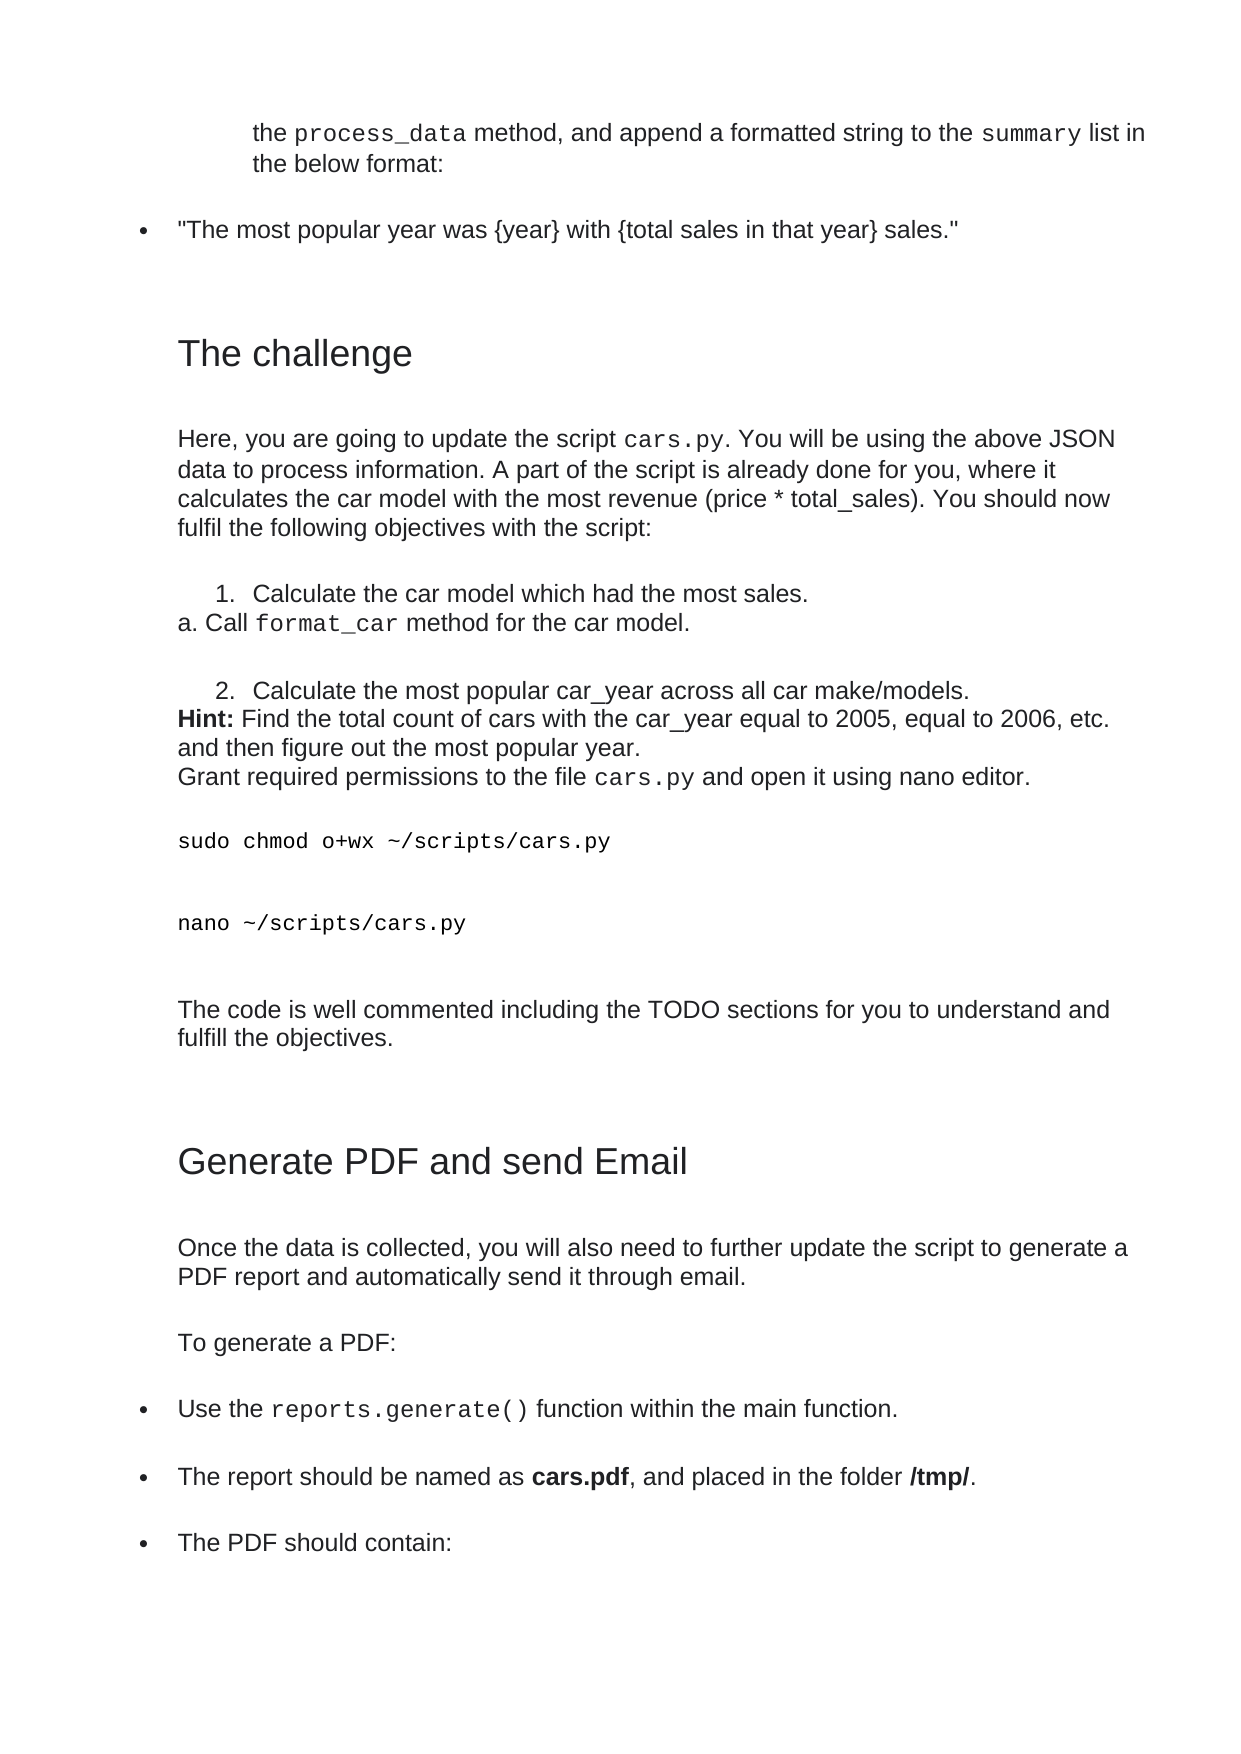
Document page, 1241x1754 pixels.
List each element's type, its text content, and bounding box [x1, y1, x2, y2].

text Hint: Find the total count of cars with the car_year equal to 2005, equal to 2006, etc. and then figure out the most popular year. [177, 704, 1152, 762]
text a. Call format_car method for the car model. [177, 607, 1152, 638]
list Use the reports.generate() function within the main function. [140, 1394, 1152, 1424]
text To generate a PDF: [177, 1328, 1152, 1356]
text The code is well commented including the TODO sections for you to understand and fulfill the objectives. [177, 994, 1152, 1052]
list The report should be named as cars.pdf, and placed in the folder /tmp/. [140, 1462, 1152, 1491]
list Calculate the most popular car_year across all car make/models. [215, 676, 1152, 704]
text nano ~/scripts/cars.py [177, 912, 1152, 937]
list The PDF should contain: [140, 1528, 1152, 1557]
list "The most popular year was {year} with {total sales in that year} sales." [140, 215, 1152, 244]
text Grant required permissions to the file cars.py and open it using nano editor. [177, 762, 1152, 792]
text sudo chmod o+wx ~/scripts/cars.py [177, 830, 1152, 855]
list Calculate the car model which had the most sales. [215, 579, 1152, 607]
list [215, 118, 1152, 177]
text Once the data is collected, you will also need to further update the script to generate a PDF report and automatically send it through email. [177, 1233, 1152, 1290]
text Generate PDF and send Email [177, 1139, 1152, 1183]
text The challenge [177, 331, 1152, 374]
text Here, you are going to update the script cars.py. You will be using the above JSON data to process information. A part of the script is already done for you, where it calculates the car model with the most revenue (price * total_sales). You should now fulfil the following objectives with the script: [177, 424, 1152, 541]
